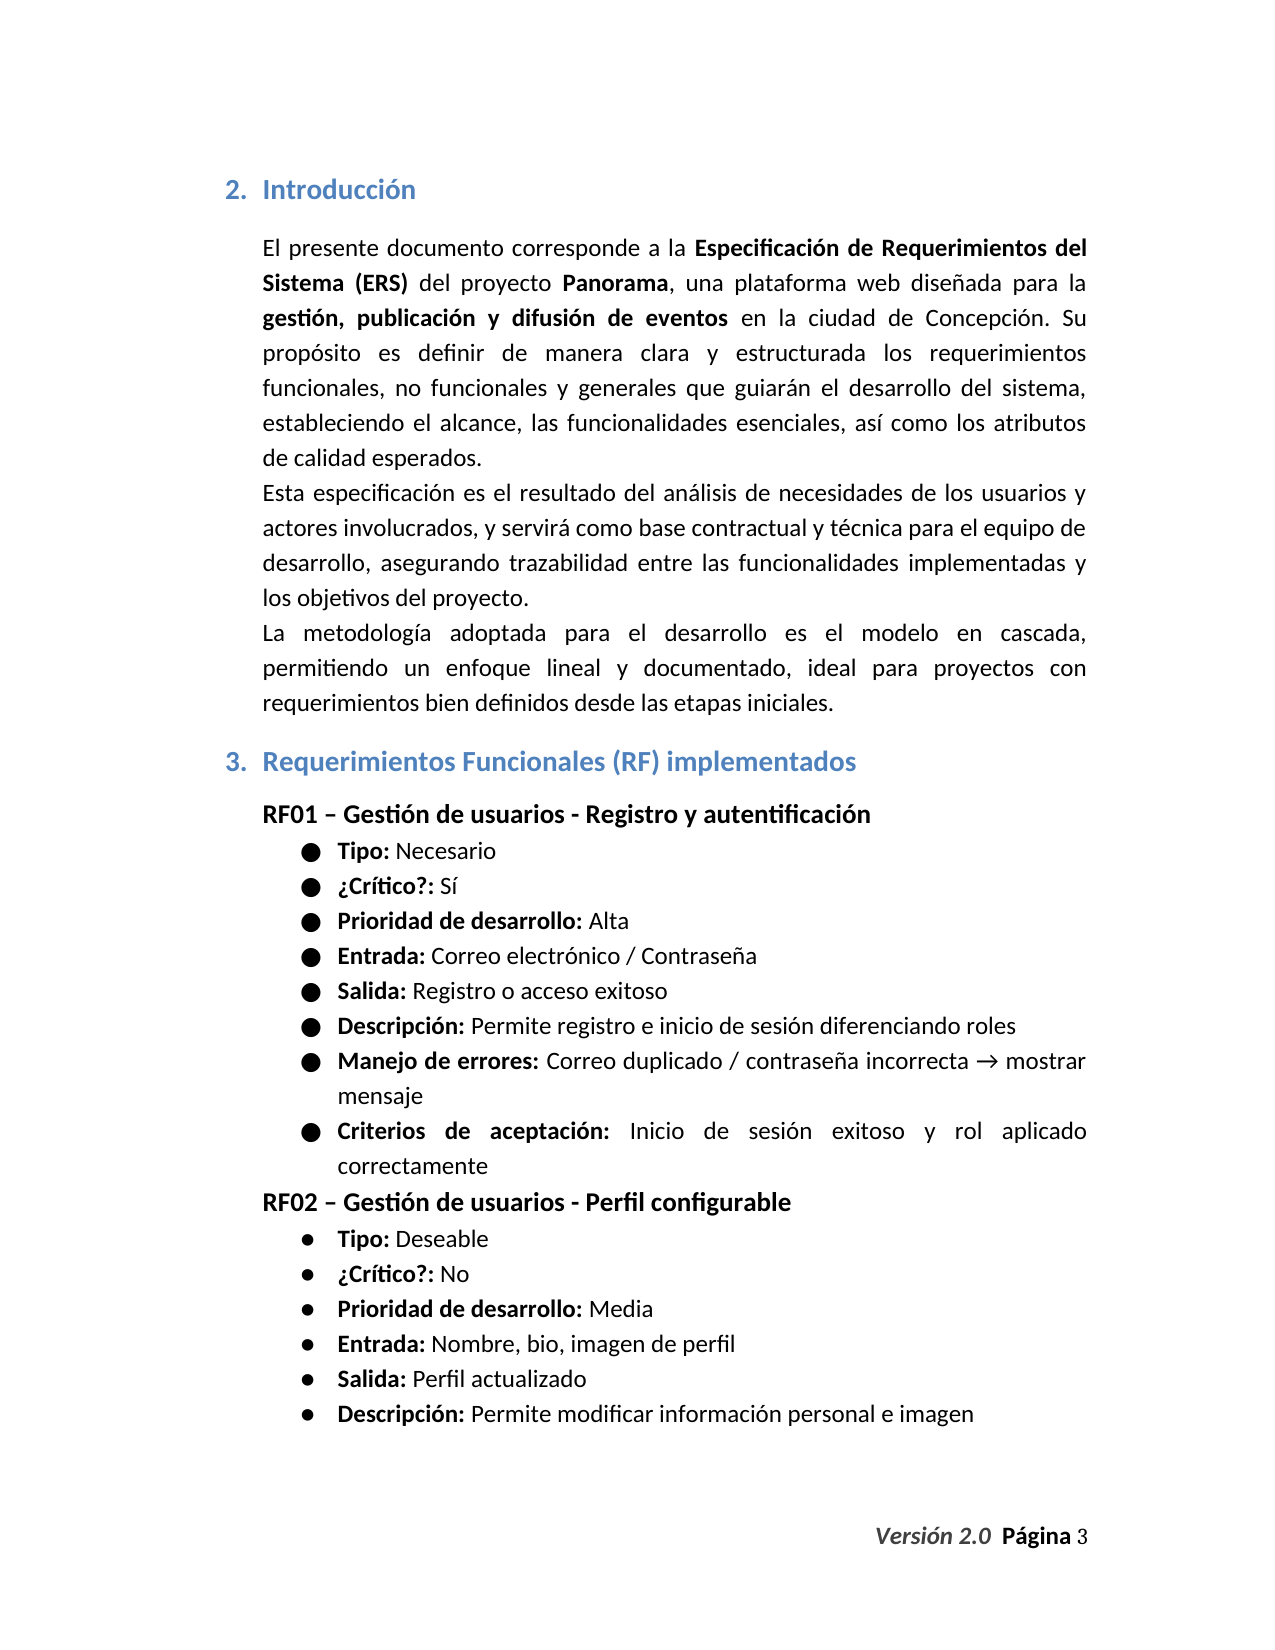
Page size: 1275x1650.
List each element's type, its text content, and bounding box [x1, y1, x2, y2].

list Tipo: Deseable [300, 1223, 1087, 1253]
list Prioridad de desarrollo: Alta [300, 905, 1087, 935]
text La metodología adoptada para el desarrollo es el modelo en cascada, permitiendo un enfoque lineal y documentado, ideal para proyectos con requerimientos bien definidos desde las etapas iniciales. [262, 618, 1087, 718]
list Descripción: Permite modificar información personal e imagen [300, 1398, 1087, 1428]
list Entrada: Nombre, bio, imagen de perfil [300, 1328, 1087, 1358]
list Manejo de errores: Correo duplicado / contraseña incorrecta → mostrar mensaje [300, 1045, 1087, 1110]
list Criterios de aceptación: Inicio de sesión exitoso y rol aplicado correctamente [300, 1115, 1087, 1180]
text El presente documento corresponde a la Especificación de Requerimientos del Sistema (ERS) del proyecto Panorama, una plataforma web diseñada para la gestión, publicación y difusión de eventos en la ciudad de Concepción. Su propósito es definir de manera clara y estructurada los requerimientos funcionales, no funcionales y generales que guiarán el desarrollo del sistema, estableciendo el alcance, las funcionalidades esenciales, así como los atributos de calidad esperados. [262, 233, 1087, 473]
text Esta especificación es el resultado del análisis de necesidades de los usuarios y actores involucrados, y servirá como base contractual y técnica para el equipo de desarrollo, asegurando trazabilidad entre las funcionalidades implementadas y los objetivos del proyecto. [262, 478, 1087, 613]
subtitle RF01 – Gestión de usuarios - Registro y autentificación [262, 797, 1087, 830]
subtitle RF02 – Gestión de usuarios - Perfil configurable [262, 1185, 1087, 1218]
list Prioridad de desarrollo: Media [300, 1293, 1087, 1323]
list Descripción: Permite registro e inicio de sesión diferenciando roles [300, 1010, 1087, 1040]
list ¿Crítico?: Sí [300, 870, 1087, 900]
list Salida: Registro o acceso exitoso [300, 975, 1087, 1005]
subtitle Introducción [225, 171, 1087, 206]
list Tipo: Necesario [300, 835, 1087, 865]
subtitle Requerimientos Funcionales (RF) implementados [225, 743, 1087, 779]
list ¿Crítico?: No [300, 1258, 1087, 1288]
list Entrada: Correo electrónico / Contraseña [300, 940, 1087, 970]
list Salida: Perfil actualizado [300, 1363, 1087, 1393]
